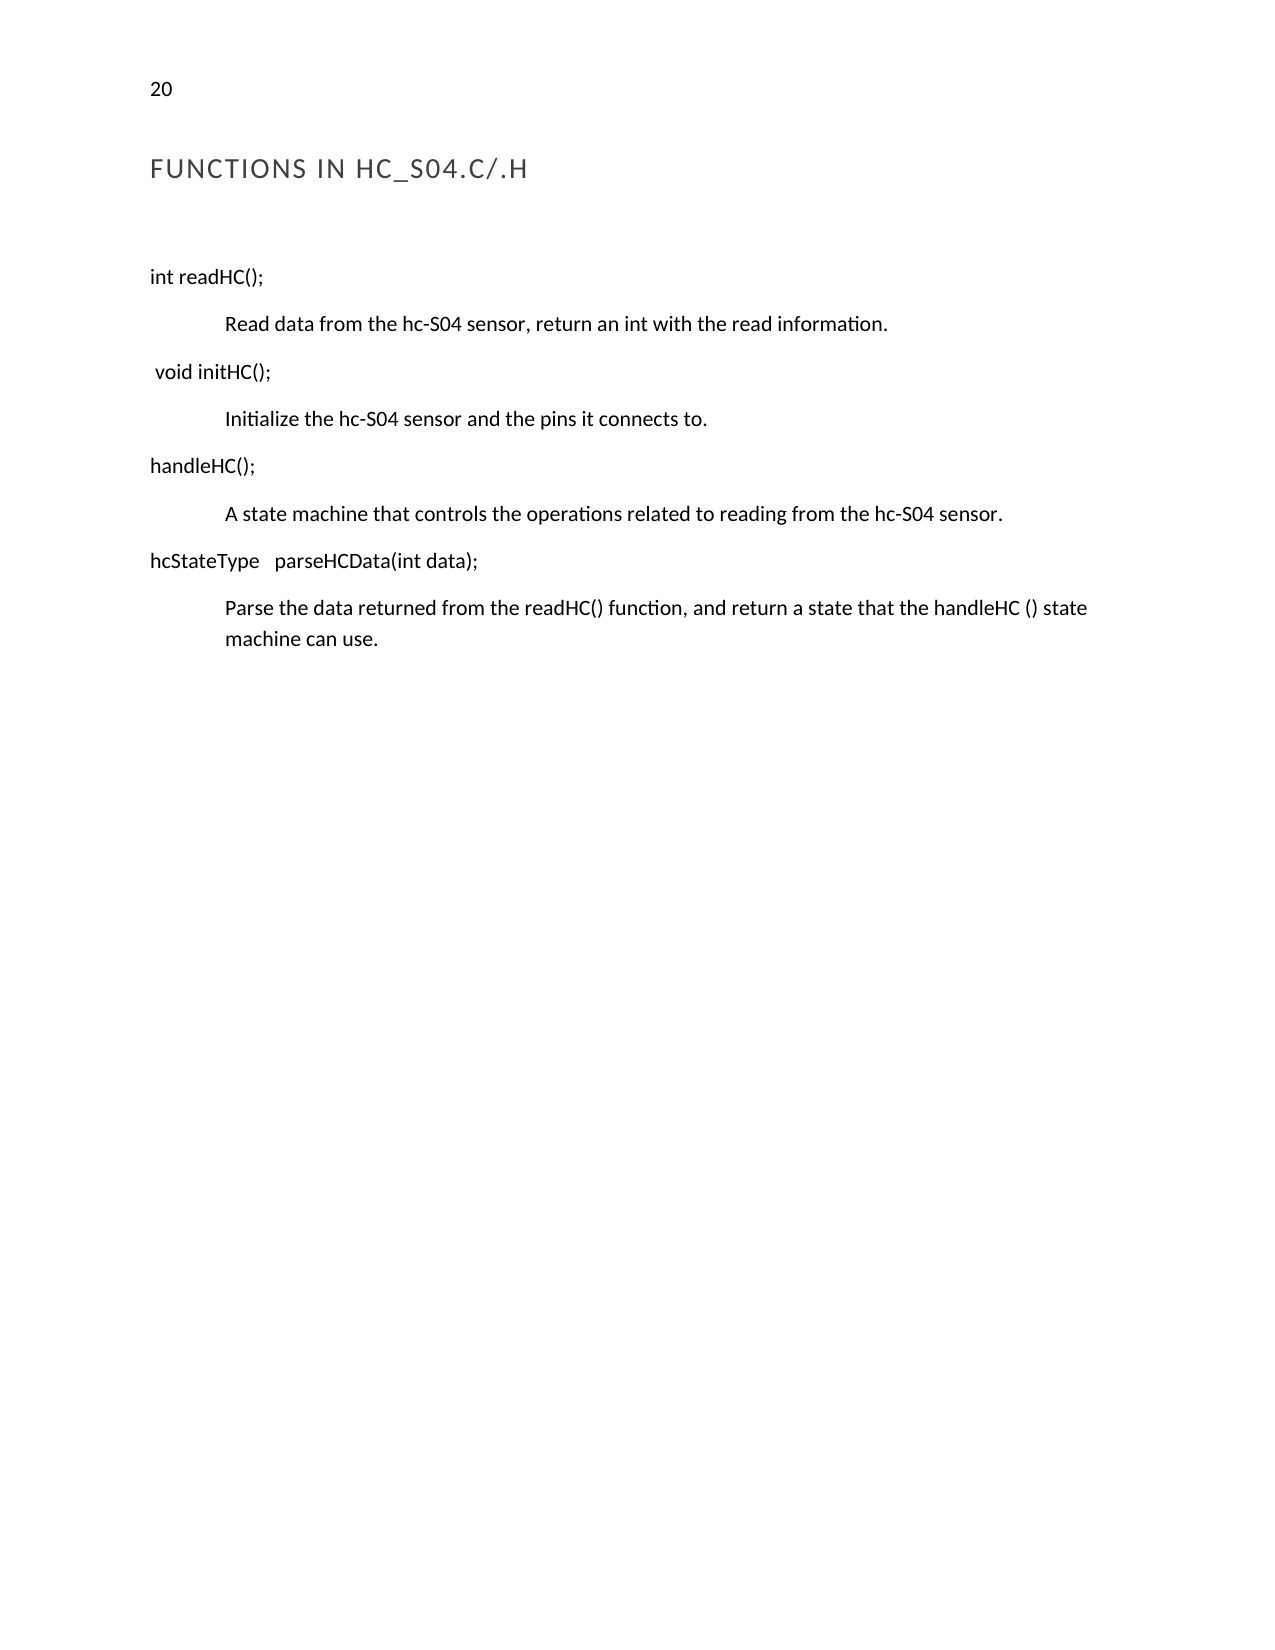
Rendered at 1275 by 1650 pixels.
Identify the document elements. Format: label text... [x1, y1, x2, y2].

text Read data from the hc-S04 sensor, return an int with the read information. [150, 311, 1125, 337]
text hcStateType parseHCData(int data); [150, 547, 1125, 574]
text void initHC(); [150, 358, 1125, 384]
text A state machine that controls the operations related to reading from the hc-S04 sensor. [150, 500, 1125, 526]
text int readHC(); [150, 263, 1125, 290]
text handleHC(); [150, 452, 1125, 479]
text Parse the data returned from the readHC() function, and return a state that the handleHC () state machine can use. [225, 594, 1125, 652]
text Initialize the hc-S04 sensor and the pins it connects to. [150, 405, 1125, 432]
subtitle Functions in HC_S04.c/.h [150, 150, 1125, 186]
